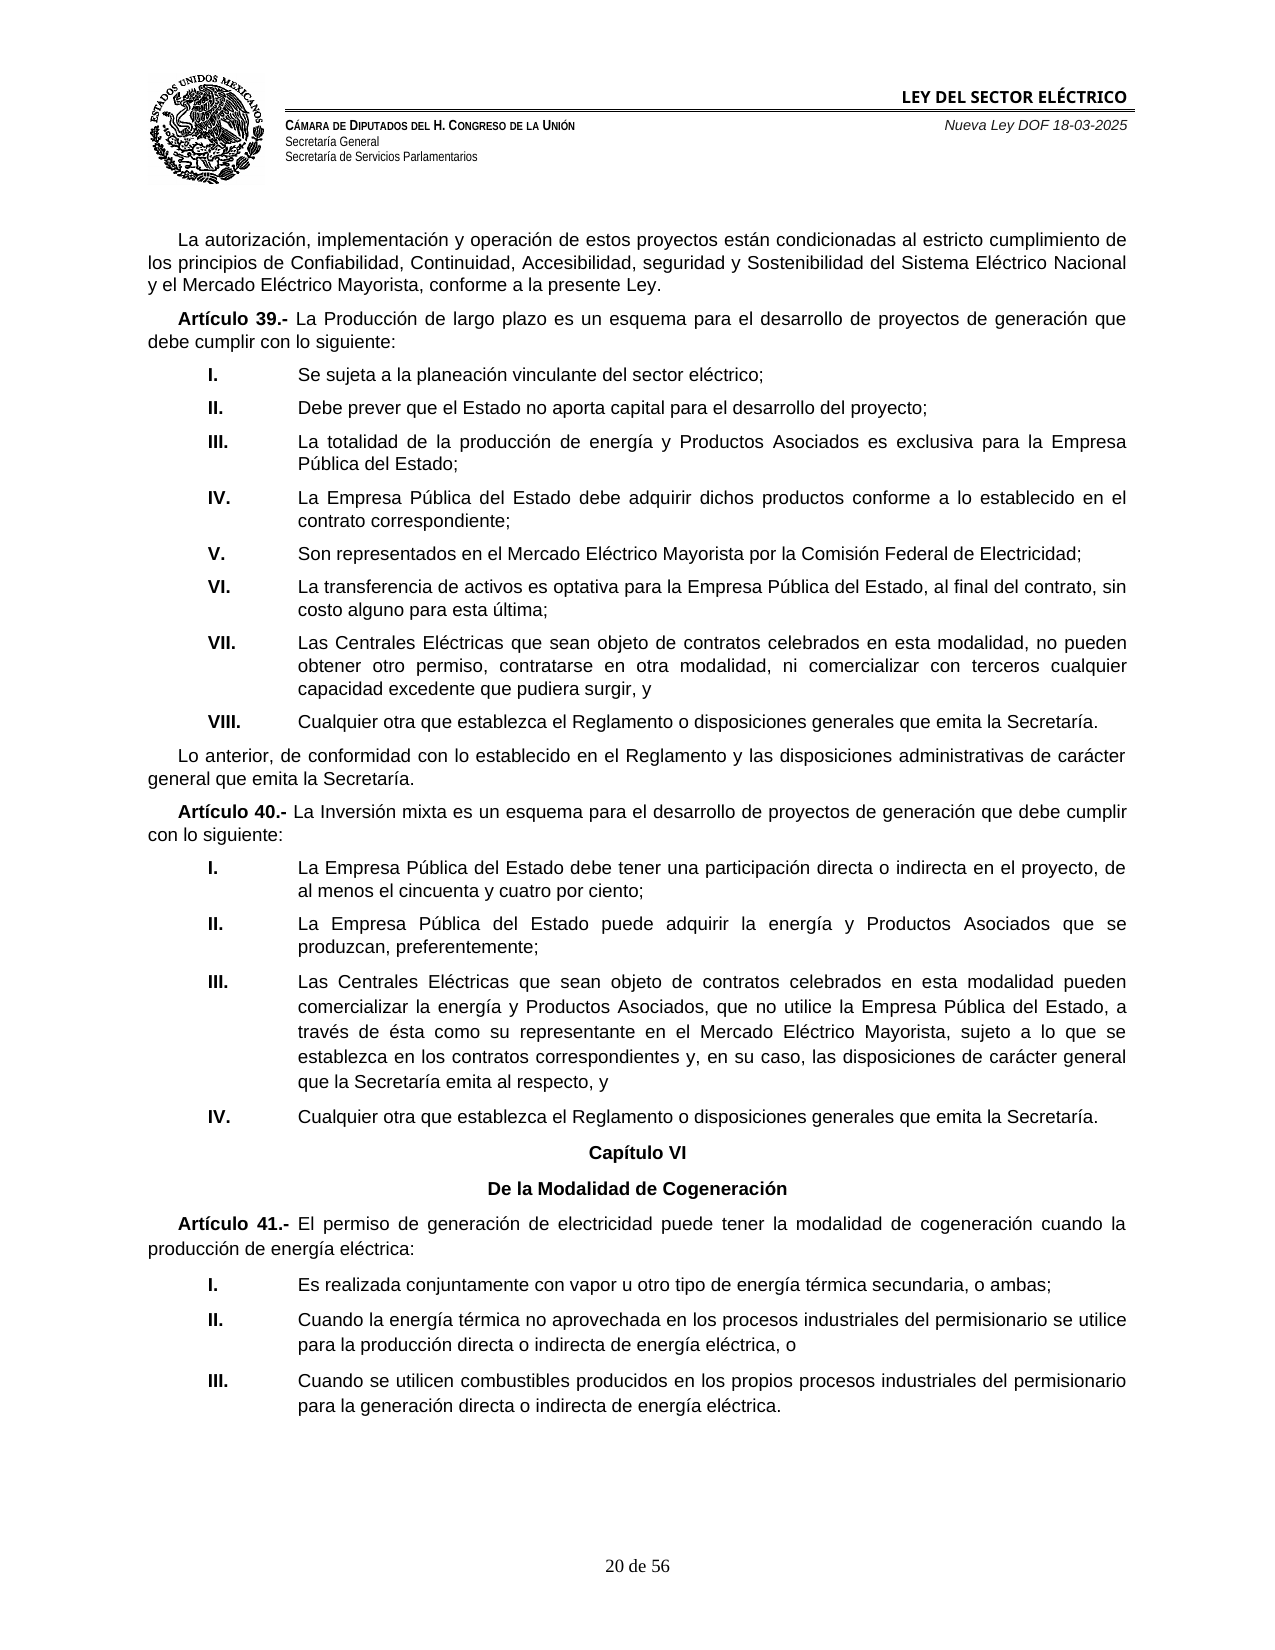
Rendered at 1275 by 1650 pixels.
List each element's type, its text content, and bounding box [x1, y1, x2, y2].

text Artículo 39.- La Producción de largo plazo es un esquema para el desarrollo de proyectos de generación que debe cumplir con lo siguiente: [148, 307, 1127, 353]
text Artículo 40.- La Inversión mixta es un esquema para el desarrollo de proyectos de generación que debe cumplir con lo siguiente: [148, 800, 1127, 846]
text II. Debe prever que el Estado no aporta capital para el desarrollo del proyecto; [208, 396, 1127, 419]
text I. La Empresa Pública del Estado debe tener una participación directa o indirecta en el proyecto, de al menos el cincuenta y cuatro por ciento; [208, 856, 1127, 902]
text Artículo 41.- El permiso de generación de electricidad puede tener la modalidad de cogeneración cuando la producción de energía eléctrica: [148, 1211, 1127, 1261]
text Capítulo VI [148, 1139, 1127, 1164]
text III. Cuando se utilicen combustibles producidos en los propios procesos industriales del permisionario para la generación directa o indirecta de energía eléctrica. [208, 1367, 1127, 1417]
text II. La Empresa Pública del Estado puede adquirir la energía y Productos Asociados que se produzcan, preferentemente; [208, 912, 1127, 958]
text I. Es realizada conjuntamente con vapor u otro tipo de energía térmica secundaria, o ambas; [208, 1271, 1127, 1296]
text I. Se sujeta a la planeación vinculante del sector eléctrico; [208, 363, 1127, 386]
text VI. La transferencia de activos es optativa para la Empresa Pública del Estado, al final del contrato, sin costo alguno para esta última; [208, 575, 1127, 621]
text Lo anterior, de conformidad con lo establecido en el Reglamento y las disposiciones administrativas de carácter general que emita la Secretaría. [148, 744, 1127, 789]
text IV. Cualquier otra que establezca el Reglamento o disposiciones generales que emita la Secretaría. [208, 1104, 1127, 1129]
text La autorización, implementación y operación de estos proyectos están condicionadas al estricto cumplimiento de los principios de Confiabilidad, Continuidad, Accesibilidad, seguridad y Sostenibilidad del Sistema Eléctrico Nacional y el Mercado Eléctrico Mayorista, conforme a la presente Ley. [148, 228, 1127, 296]
text III. La totalidad de la producción de energía y Productos Asociados es exclusiva para la Empresa Pública del Estado; [208, 430, 1127, 475]
text III. Las Centrales Eléctricas que sean objeto de contratos celebrados en esta modalidad pueden comercializar la energía y Productos Asociados, que no utilice la Empresa Pública del Estado, a través de ésta como su representante en el Mercado Eléctrico Mayorista, sujeto a lo que se establezca en los contratos correspondientes y, en su caso, las disposiciones de carácter general que la Secretaría emita al respecto, y [208, 968, 1127, 1093]
text V. Son representados en el Mercado Eléctrico Mayorista por la Comisión Federal de Electricidad; [208, 542, 1127, 565]
text II. Cuando la energía térmica no aprovechada en los procesos industriales del permisionario se utilice para la producción directa o indirecta de energía eléctrica, o [208, 1307, 1127, 1357]
text De la Modalidad de Cogeneración [148, 1175, 1127, 1200]
text VIII. Cualquier otra que establezca el Reglamento o disposiciones generales que emita la Secretaría. [208, 711, 1127, 733]
text VII. Las Centrales Eléctricas que sean objeto de contratos celebrados en esta modalidad, no pueden obtener otro permiso, contratarse en otra modalidad, ni comercializar con terceros cualquier capacidad excedente que pudiera surgir, y [208, 632, 1127, 700]
text IV. La Empresa Pública del Estado debe adquirir dichos productos conforme a lo establecido en el contrato correspondiente; [208, 486, 1127, 532]
